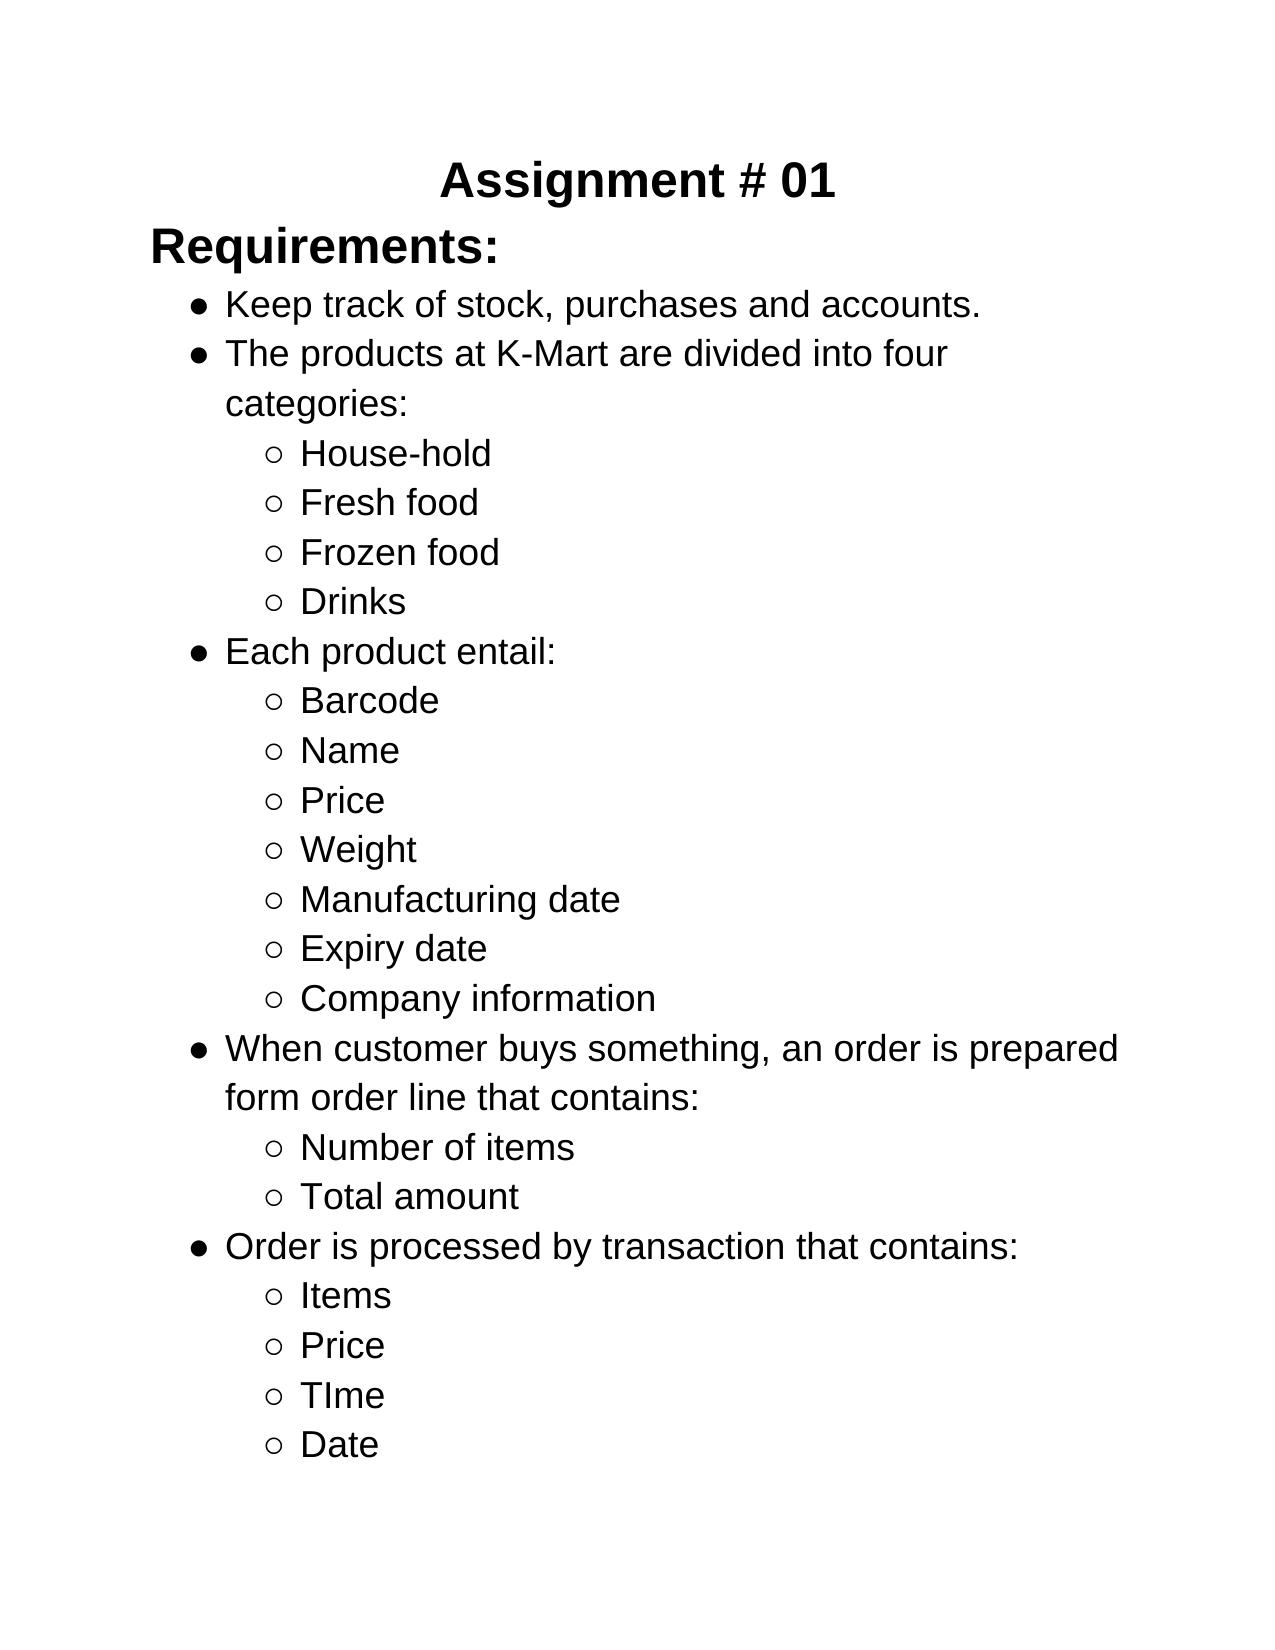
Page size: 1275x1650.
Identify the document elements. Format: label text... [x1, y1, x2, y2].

list Frozen food [262, 530, 1125, 573]
list House-hold [262, 431, 1125, 474]
list Price [262, 1323, 1125, 1366]
list Price [262, 778, 1125, 821]
list Number of items [262, 1125, 1125, 1168]
list Company information [262, 976, 1125, 1019]
list Order is processed by transaction that contains: [187, 1224, 1125, 1267]
list Total amount [262, 1174, 1125, 1218]
list Items [262, 1274, 1125, 1317]
list Drinks [262, 579, 1125, 623]
text Requirements: [150, 216, 1125, 273]
list The products at K-Mart are divided into four categories: [187, 332, 1125, 424]
text Assignment # 01 [150, 150, 1125, 207]
list Keep track of stock, purchases and accounts. [187, 282, 1125, 325]
list Fresh food [262, 480, 1125, 523]
list Name [262, 728, 1125, 771]
list Date [262, 1422, 1125, 1466]
list Each product entail: [187, 629, 1125, 672]
list Weight [262, 827, 1125, 871]
list When customer buys something, an order is prepared form order line that contains: [187, 1026, 1125, 1118]
list Expiry date [262, 927, 1125, 970]
list Manufacturing date [262, 877, 1125, 920]
list TIme [262, 1373, 1125, 1416]
list Barcode [262, 679, 1125, 722]
